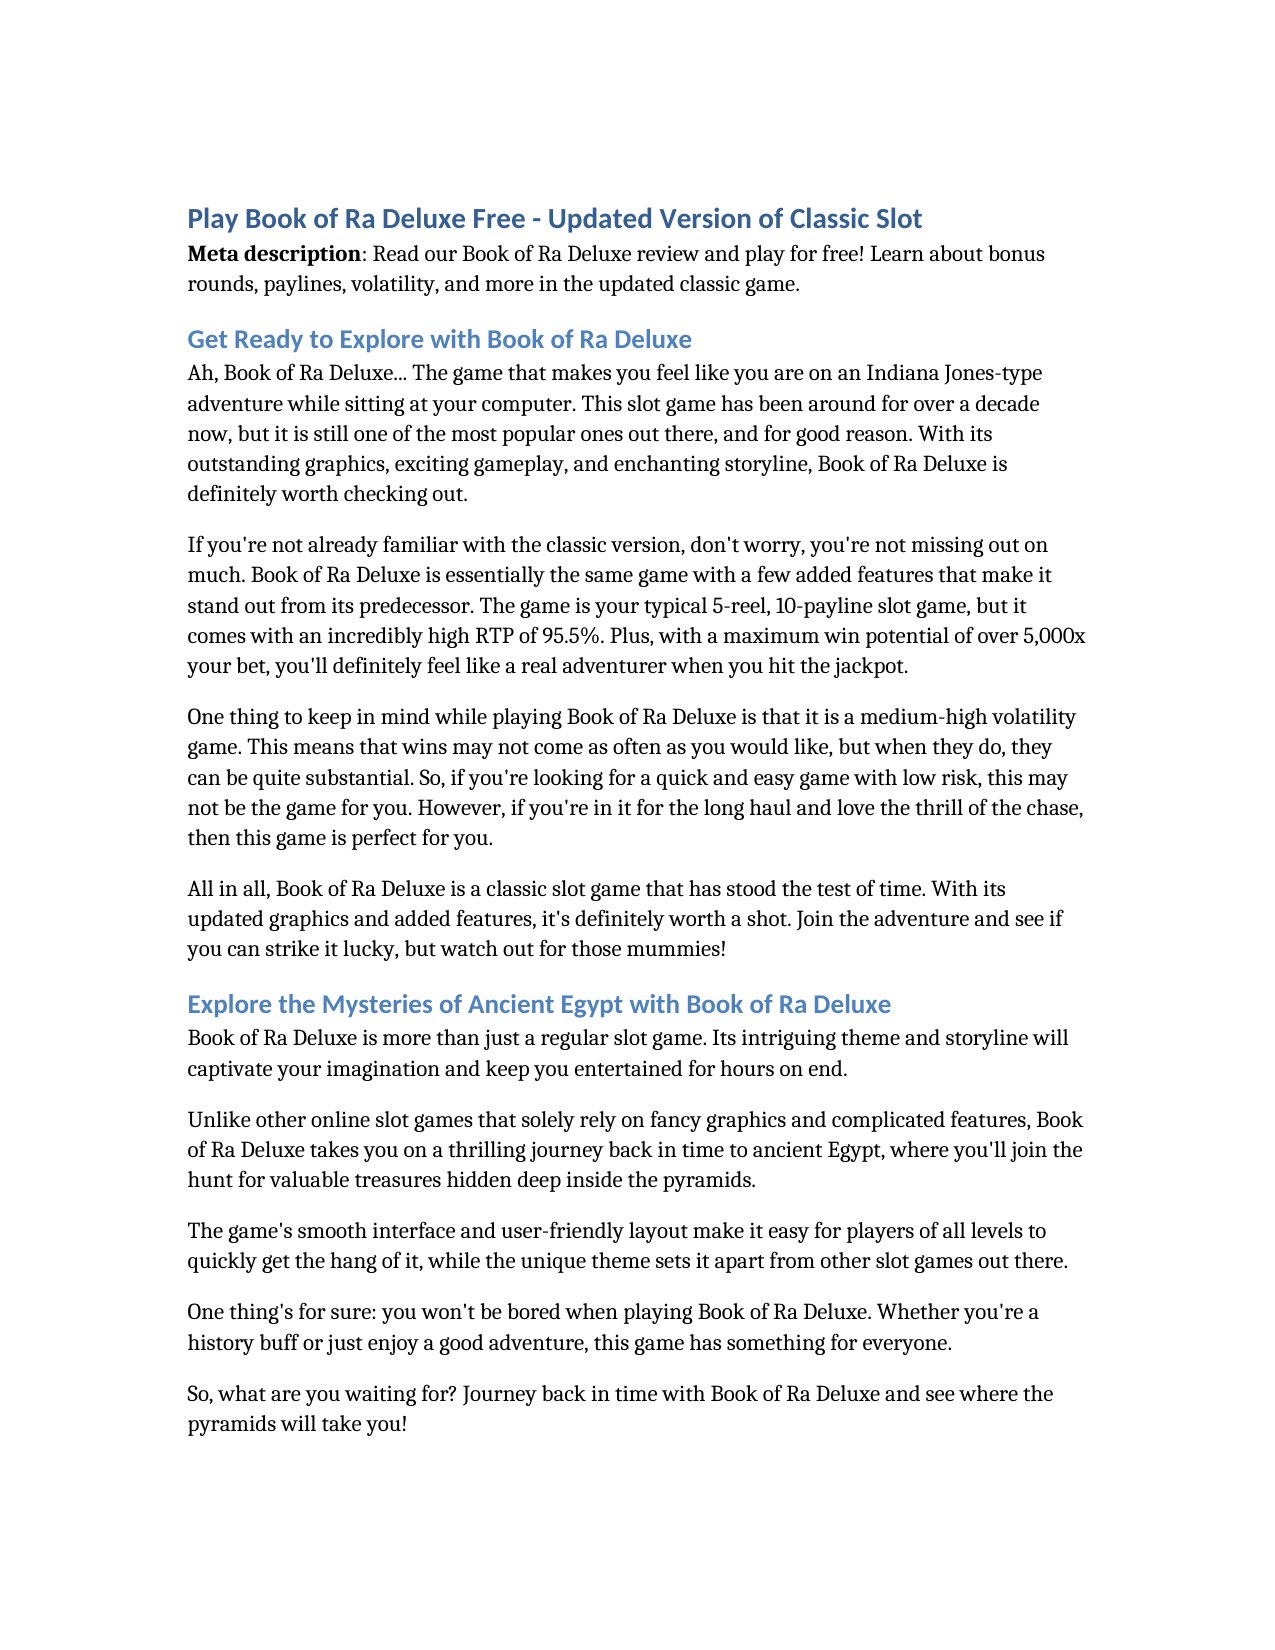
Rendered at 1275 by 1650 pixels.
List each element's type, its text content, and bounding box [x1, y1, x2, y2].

text Ah, Book of Ra Deluxe... The game that makes you feel like you are on an Indiana Jones-type adventure while sitting at your computer. This slot game has been around for over a decade now, but it is still one of the most popular ones out there, and for good reason. With its outstanding graphics, exciting gameplay, and enchanting storyline, Book of Ra Deluxe is definitely worth checking out. [187, 360, 1087, 507]
text If you're not already familiar with the classic version, don't worry, you're not missing out on much. Book of Ra Deluxe is essentially the same game with a few added features that make it stand out from its predecessor. The game is your typical 5-reel, 10-payline slot game, but it comes with an incredibly high RTP of 95.5%. Plus, with a maximum win potential of over 5,000x your bet, you'll definitely feel like a real adventurer when you hit the jackpot. [187, 532, 1087, 679]
text One thing's for sure: you won't be bored when playing Book of Ra Deluxe. Whether you're a history buff or just enjoy a good adventure, this game has something for everyone. [187, 1299, 1087, 1356]
text All in all, Book of Ra Deluxe is a classic slot game that has stood the test of time. With its updated graphics and added features, it's definitely worth a shot. Join the adventure and see if you can strike it lucky, but watch out for those mummies! [187, 876, 1087, 962]
text Unlike other online slot games that solely rely on fancy graphics and complicated features, Book of Ra Deluxe takes you on a thrilling journey back in time to ancient Egypt, where you'll join the hunt for valuable treasures hidden deep inside the pyramids. [187, 1106, 1087, 1193]
text Meta description: Read our Book of Ra Deluxe review and play for free! Learn about bonus rounds, paylines, volatility, and more in the updated classic game. [187, 241, 1087, 297]
text So, what are you waiting for? Journey back in time with Book of Ra Deluxe and see where the pyramids will take you! [187, 1380, 1087, 1437]
text The game's smooth interface and user-friendly layout make it easy for players of all levels to quickly get the hang of it, while the unique theme sets it apart from other slot games out there. [187, 1218, 1087, 1274]
subtitle Explore the Mysteries of Ancient Egypt with Book of Ra Deluxe [187, 987, 1087, 1020]
text Book of Ra Deluxe is more than just a regular slot game. Its intriguing theme and storyline will captivate your imagination and keep you entertained for hours on end. [187, 1025, 1087, 1082]
text One thing to keep in mind while playing Book of Ra Deluxe is that it is a medium-high volatility game. This means that wins may not come as often as you would like, but when they do, they can be quite substantial. So, if you're looking for a quick and easy game with low risk, this may not be the game for you. However, if you're in it for the long haul and love the thrill of the chase, then this game is perfect for you. [187, 704, 1087, 851]
subtitle Play Book of Ra Deluxe Free - Updated Version of Classic Slot [187, 200, 1087, 236]
subtitle Get Ready to Explore with Book of Ra Deluxe [187, 322, 1087, 355]
